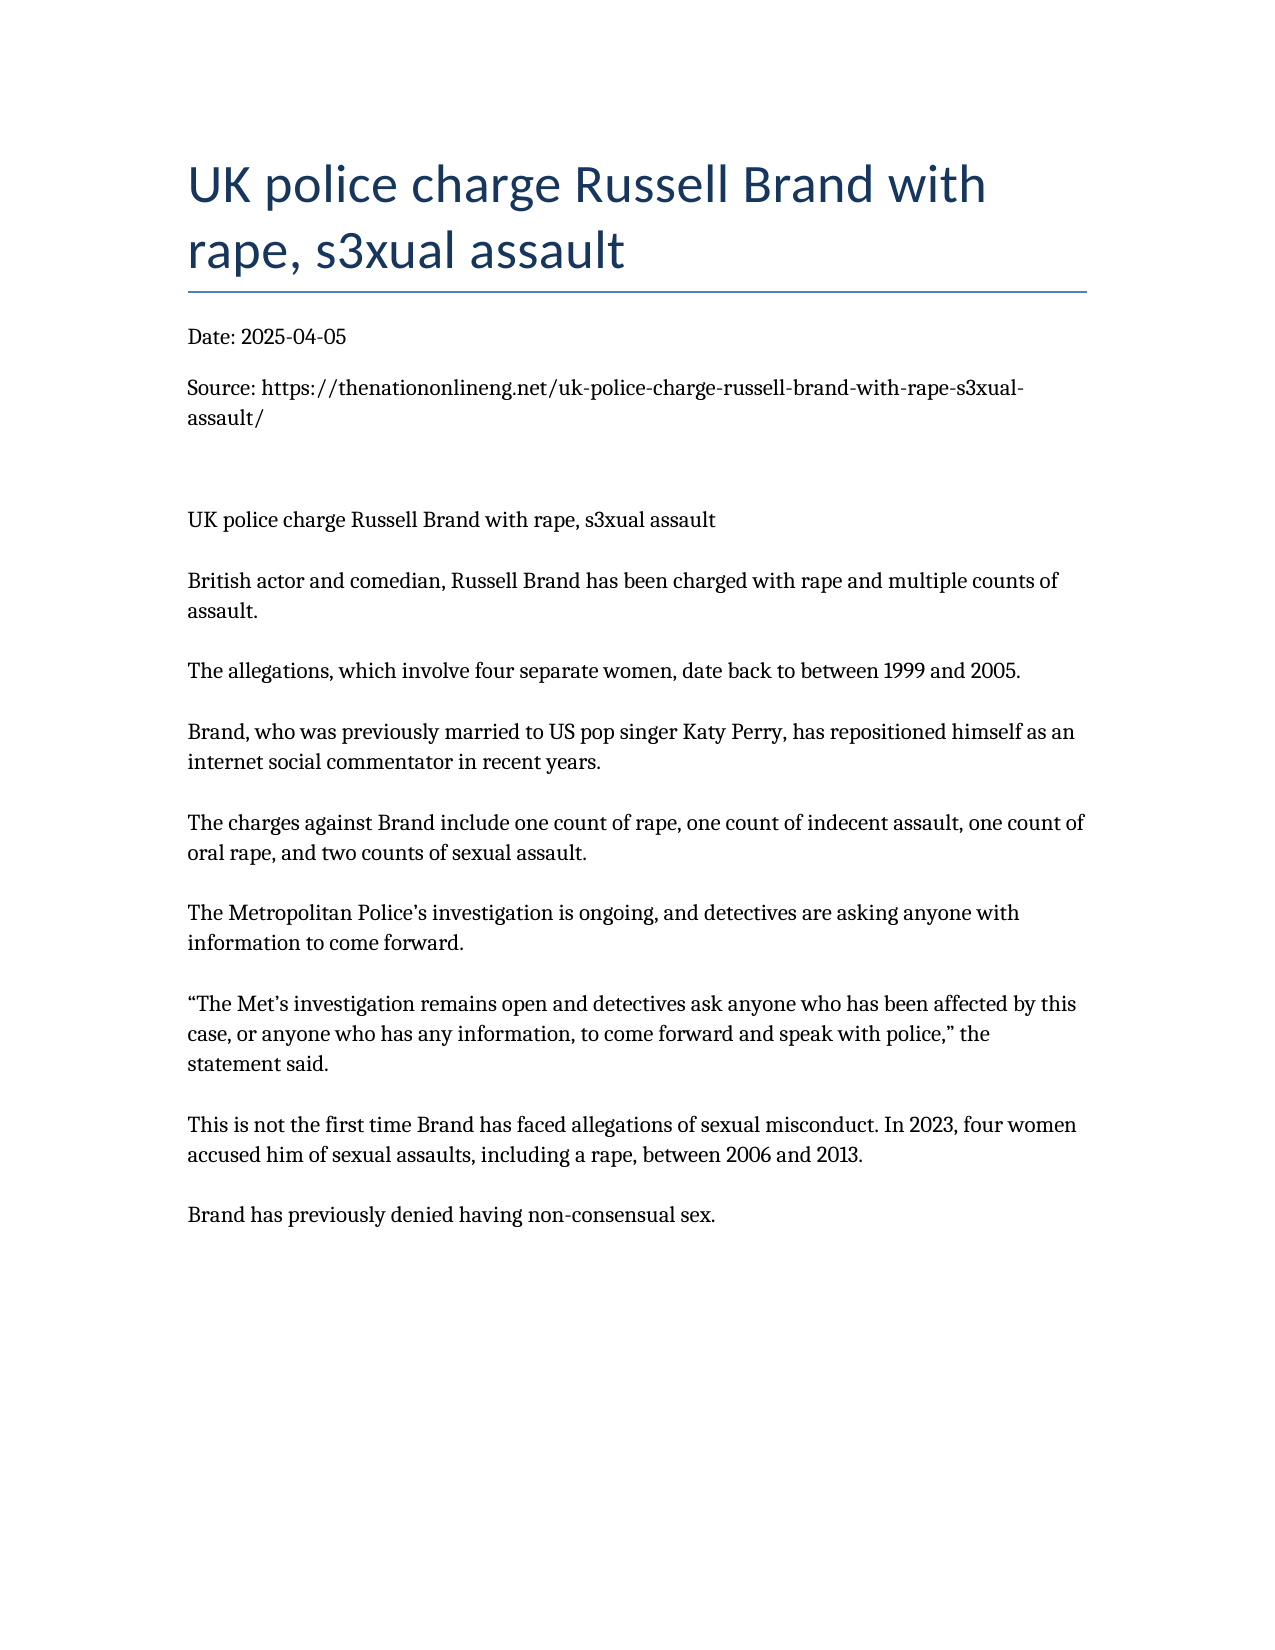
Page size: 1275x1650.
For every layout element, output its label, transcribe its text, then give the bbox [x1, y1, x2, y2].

text Source: https://thenationonlineng.net/uk-police-charge-russell-brand-with-rape-s3xual-assault/ [187, 375, 1087, 432]
title UK police charge Russell Brand with rape, s3xual assault [187, 150, 1087, 293]
text Date: 2025-04-05 [187, 324, 1087, 350]
text UK police charge Russell Brand with rape, s3xual assault British actor and comedian, Russell Brand has been charged with rape and multiple counts of assault. The allegations, which involve four separate women, date back to between 1999 and 2005. Brand, who was previously married to US pop singer Katy Perry, has repositioned himself as an internet social commentator in recent years. The charges against Brand include one count of rape, one count of indecent assault, one count of oral rape, and two counts of sexual assault. The Metropolitan Police’s investigation is ongoing, and detectives are asking anyone with information to come forward. “The Met’s investigation remains open and detectives ask anyone who has been affected by this case, or anyone who has any information, to come forward and speak with police,” the statement said. This is not the first time Brand has faced allegations of sexual misconduct. In 2023, four women accused him of sexual assaults, including a rape, between 2006 and 2013. Brand has previously denied having non-consensual sex. [187, 507, 1087, 1228]
